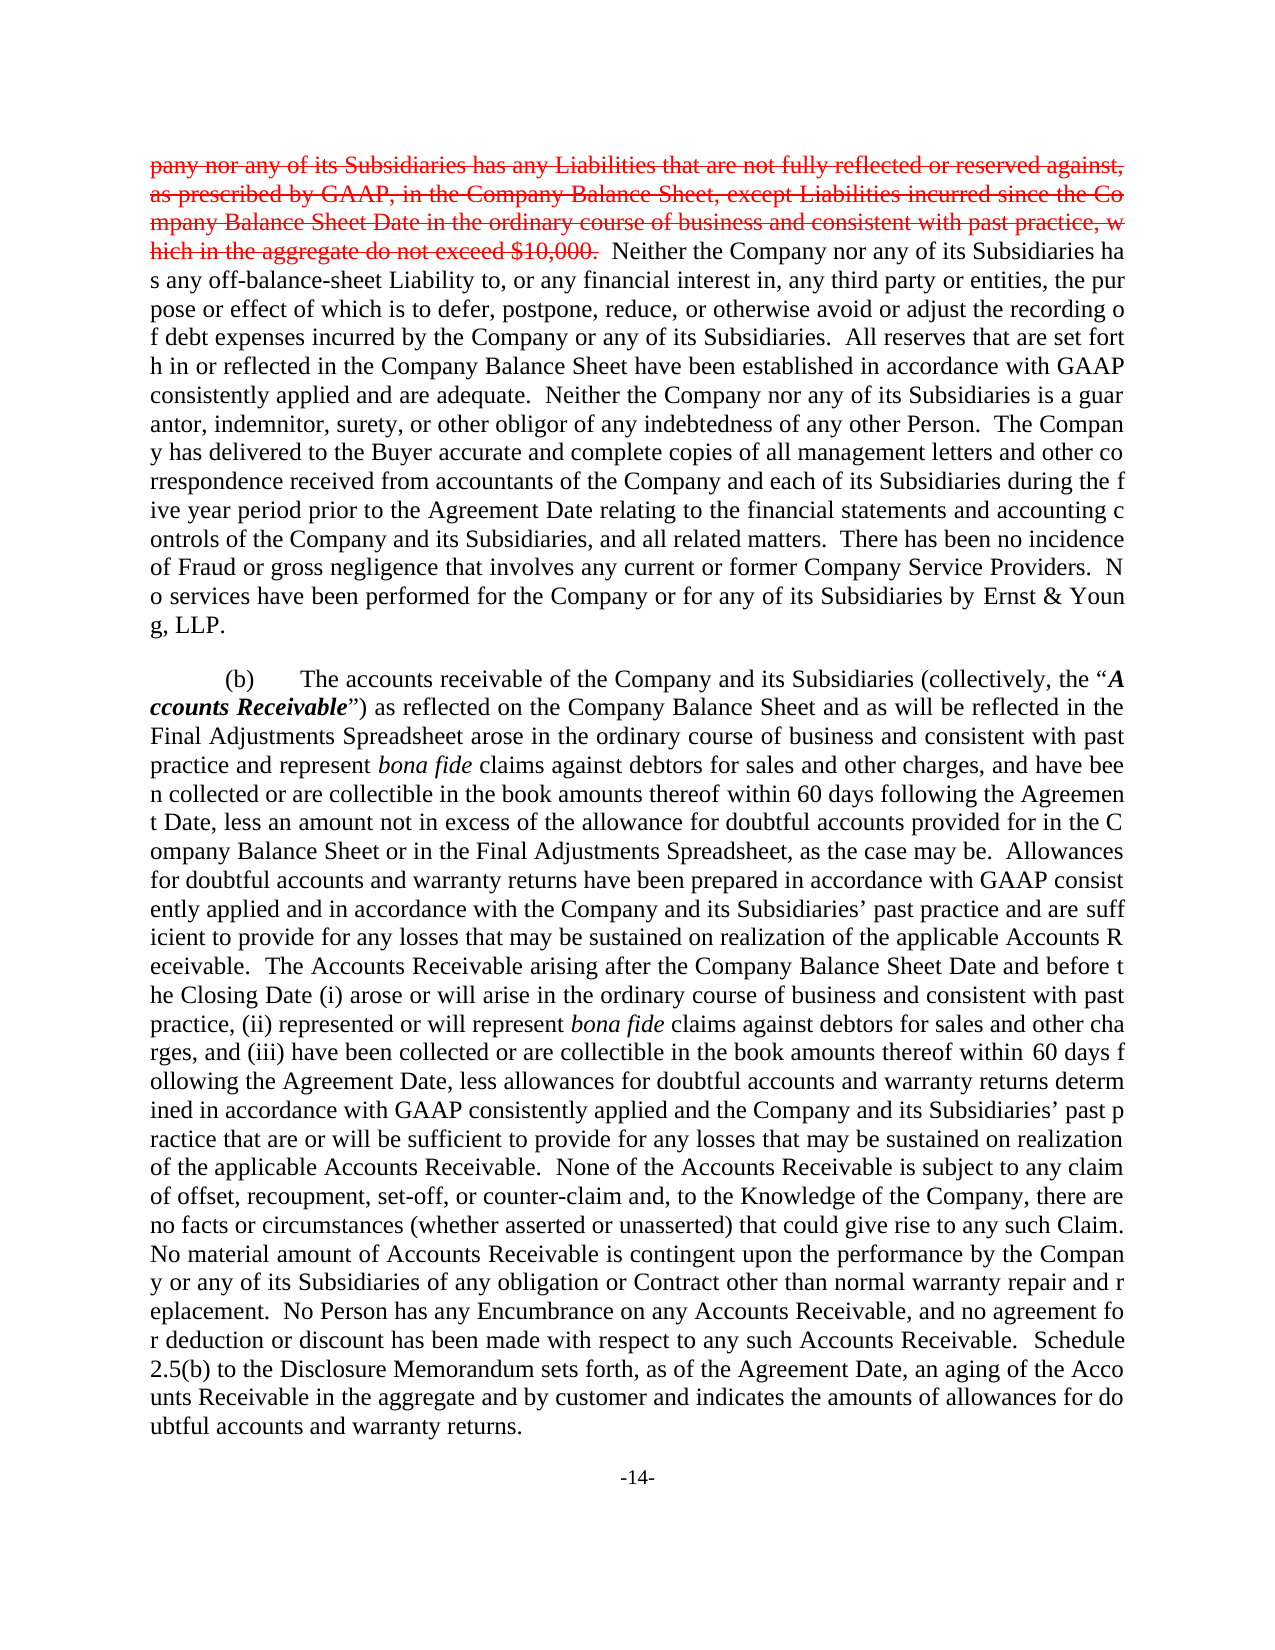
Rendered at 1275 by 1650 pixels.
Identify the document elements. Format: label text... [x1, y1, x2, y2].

text The accounts receivable of the Company and its Subsidiaries (collectively, the “Accounts Receivable”) as reflected on the Company Balance Sheet and as will be reflected in the Final Adjustments Spreadsheet arose in the ordinary course of business and consistent with past practice and represent bona fide claims against debtors for sales and other charges, and have been collected or are collectible in the book amounts thereof within 60 days following the Agreement Date, less an amount not in excess of the allowance for doubtful accounts provided for in the Company Balance Sheet or in the Final Adjustments Spreadsheet, as the case may be. Allowances for doubtful accounts and warranty returns have been prepared in accordance with GAAP consistently applied and in accordance with the Company and its Subsidiaries’ past practice and are sufficient to provide for any losses that may be sustained on realization of the applicable Accounts Receivable. The Accounts Receivable arising after the Company Balance Sheet Date and before the Closing Date (i) arose or will arise in the ordinary course of business and consistent with past practice, (ii) represented or will represent bona fide claims against debtors for sales and other charges, and (iii) have been collected or are collectible in the book amounts thereof within 60 days following the Agreement Date, less allowances for doubtful accounts and warranty returns determined in accordance with GAAP consistently applied and the Company and its Subsidiaries’ past practice that are or will be sufficient to provide for any losses that may be sustained on realization of the applicable Accounts Receivable. None of the Accounts Receivable is subject to any claim of offset, recoupment, set-off, or counter-claim and, to the Knowledge of the Company, there are no facts or circumstances (whether asserted or unasserted) that could give rise to any such Claim. No material amount of Accounts Receivable is contingent upon the performance by the Company or any of its Subsidiaries of any obligation or Contract other than normal warranty repair and replacement. No Person has any Encumbrance on any Accounts Receivable, and no agreement for deduction or discount has been made with respect to any such Accounts Receivable. Schedule 2.5(b) to the Disclosure Memorandum sets forth, as of the Agreement Date, an aging of the Accounts Receivable in the aggregate and by customer and indicates the amounts of allowances for doubtful accounts and warranty returns. [150, 664, 1125, 1440]
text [150, 150, 1125, 223]
